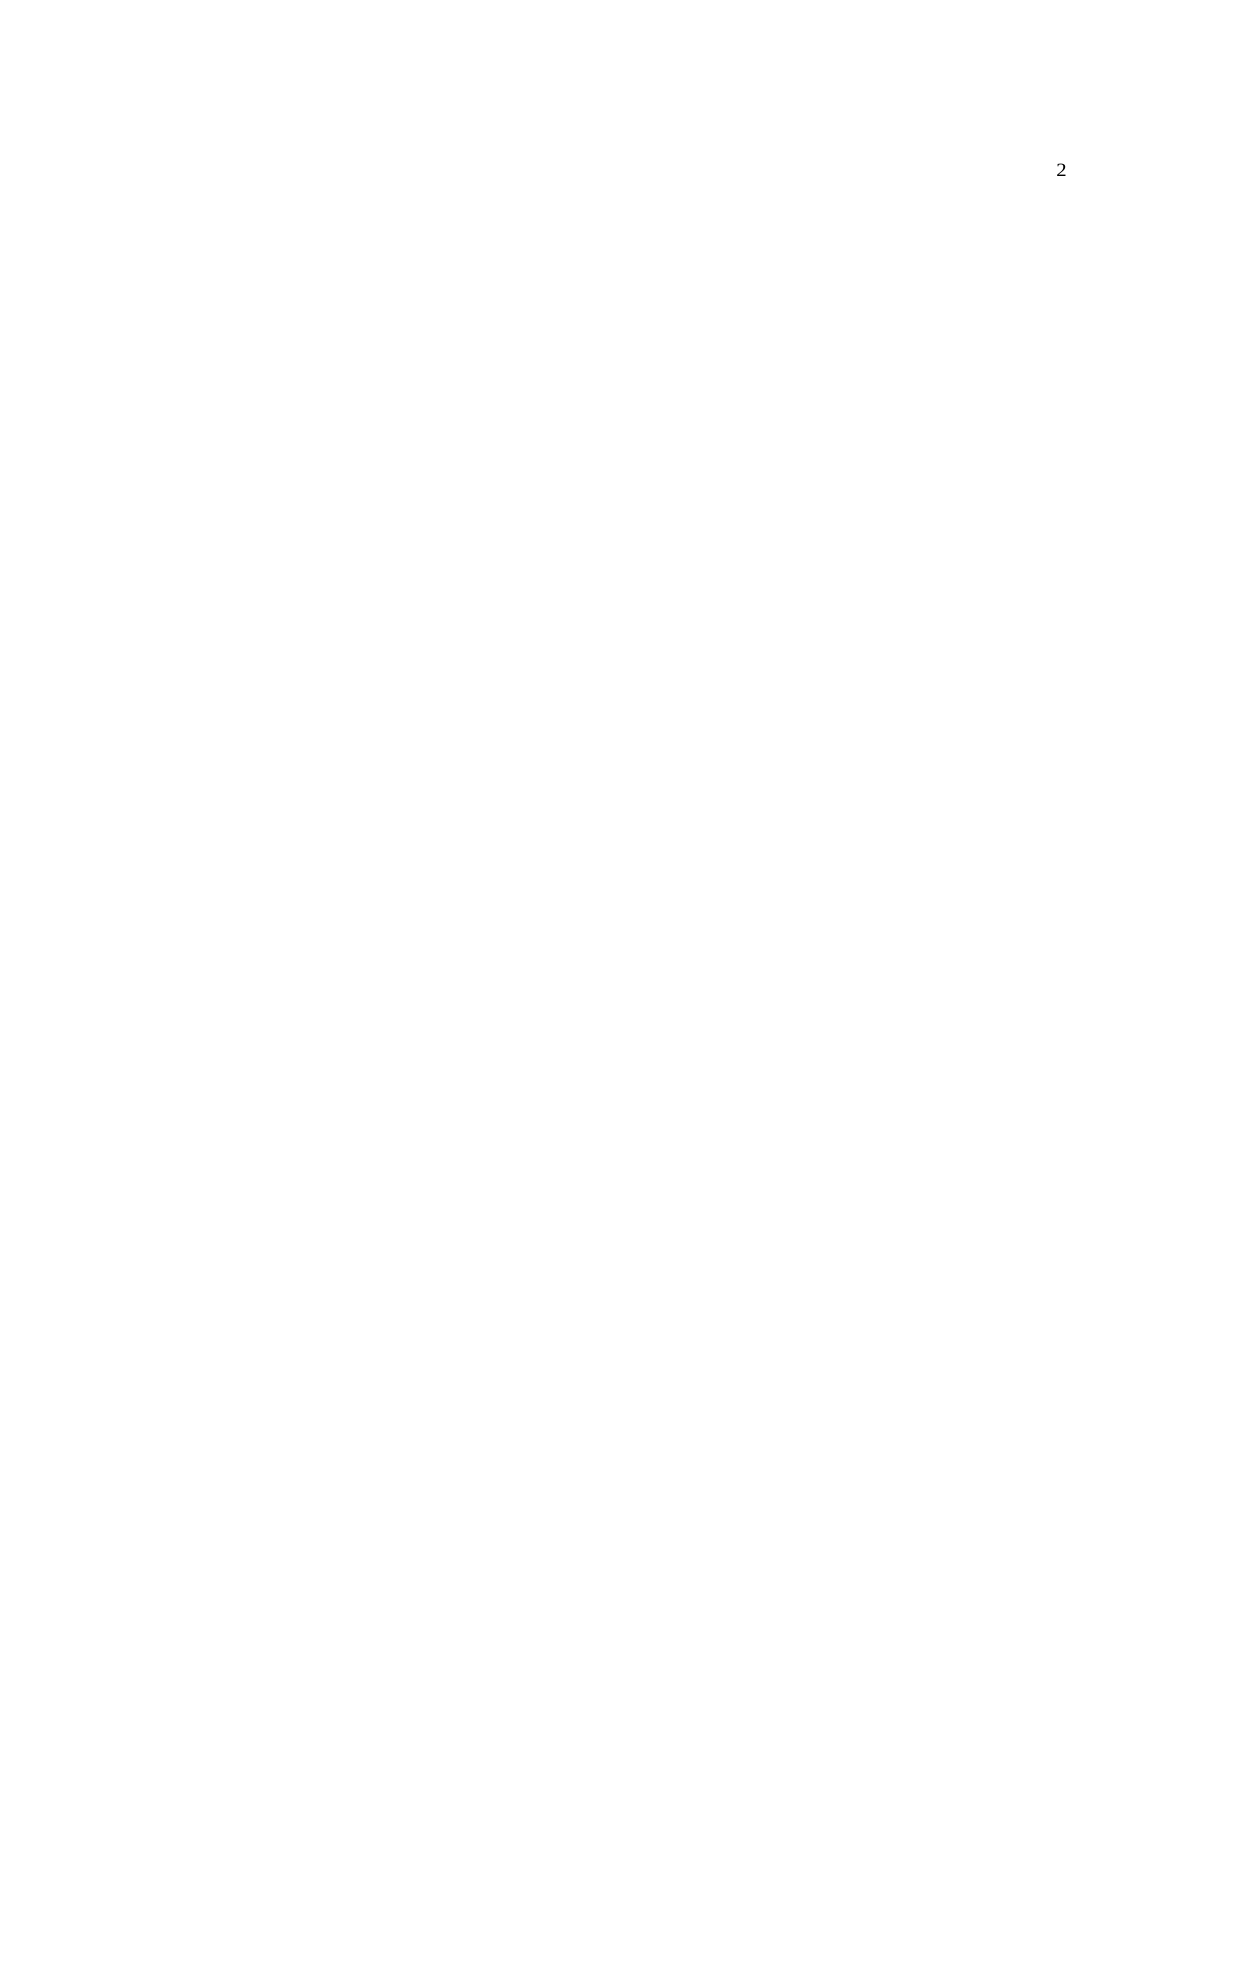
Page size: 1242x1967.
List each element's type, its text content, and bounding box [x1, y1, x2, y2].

text 2 [1056, 132, 1071, 180]
